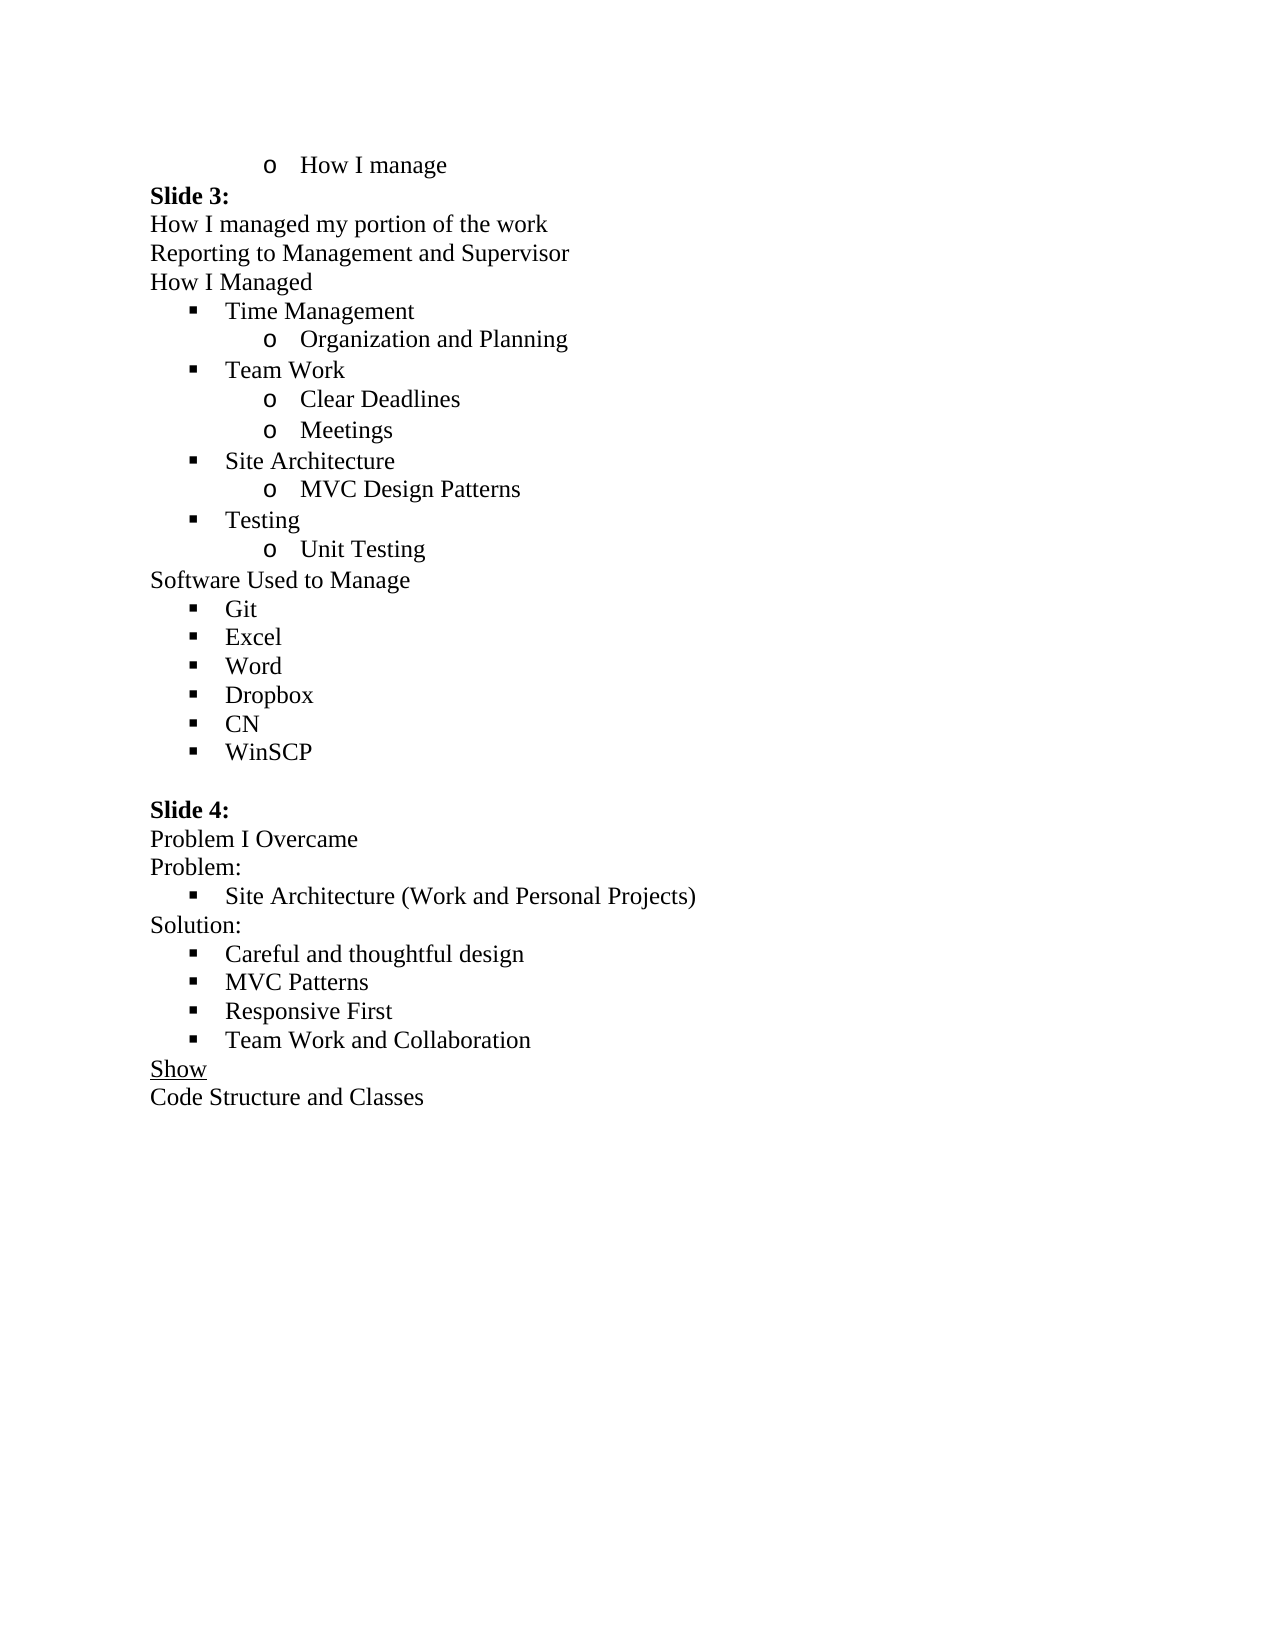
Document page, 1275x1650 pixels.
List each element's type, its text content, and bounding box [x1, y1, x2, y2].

list Excel [187, 622, 1125, 651]
list Testing [187, 505, 1125, 534]
text How I Managed [150, 267, 1125, 296]
text How I managed my portion of the work [150, 209, 1125, 238]
list Time Management [187, 296, 1125, 324]
text Reporting to Management and Supervisor [150, 238, 1125, 267]
list Dropbox [187, 680, 1125, 709]
text Problem I Overcame [150, 824, 1125, 852]
list Team Work and Collaboration [187, 1025, 1125, 1054]
text Solution: [150, 910, 1125, 939]
list Unit Testing [262, 534, 1125, 565]
list WinSCP [187, 737, 1125, 766]
text Slide 3: [150, 181, 1125, 209]
list Git [187, 594, 1125, 622]
list Team Work [187, 355, 1125, 384]
list Responsive First [187, 996, 1125, 1025]
list Word [187, 651, 1125, 680]
text Show [150, 1054, 1125, 1082]
list How I manage [262, 150, 1125, 181]
text Problem: [150, 852, 1125, 881]
list Meetings [262, 415, 1125, 446]
list CN [187, 709, 1125, 737]
list Site Architecture (Work and Personal Projects) [187, 881, 1125, 910]
list MVC Design Patterns [262, 474, 1125, 505]
list Careful and thoughtful design [187, 939, 1125, 967]
list Clear Deadlines [262, 384, 1125, 415]
list Site Architecture [187, 446, 1125, 474]
list Organization and Planning [262, 324, 1125, 355]
list MVC Patterns [187, 967, 1125, 996]
text Slide 4: [150, 795, 1125, 824]
text Code Structure and Classes [150, 1082, 1125, 1111]
text Software Used to Manage [150, 565, 1125, 594]
